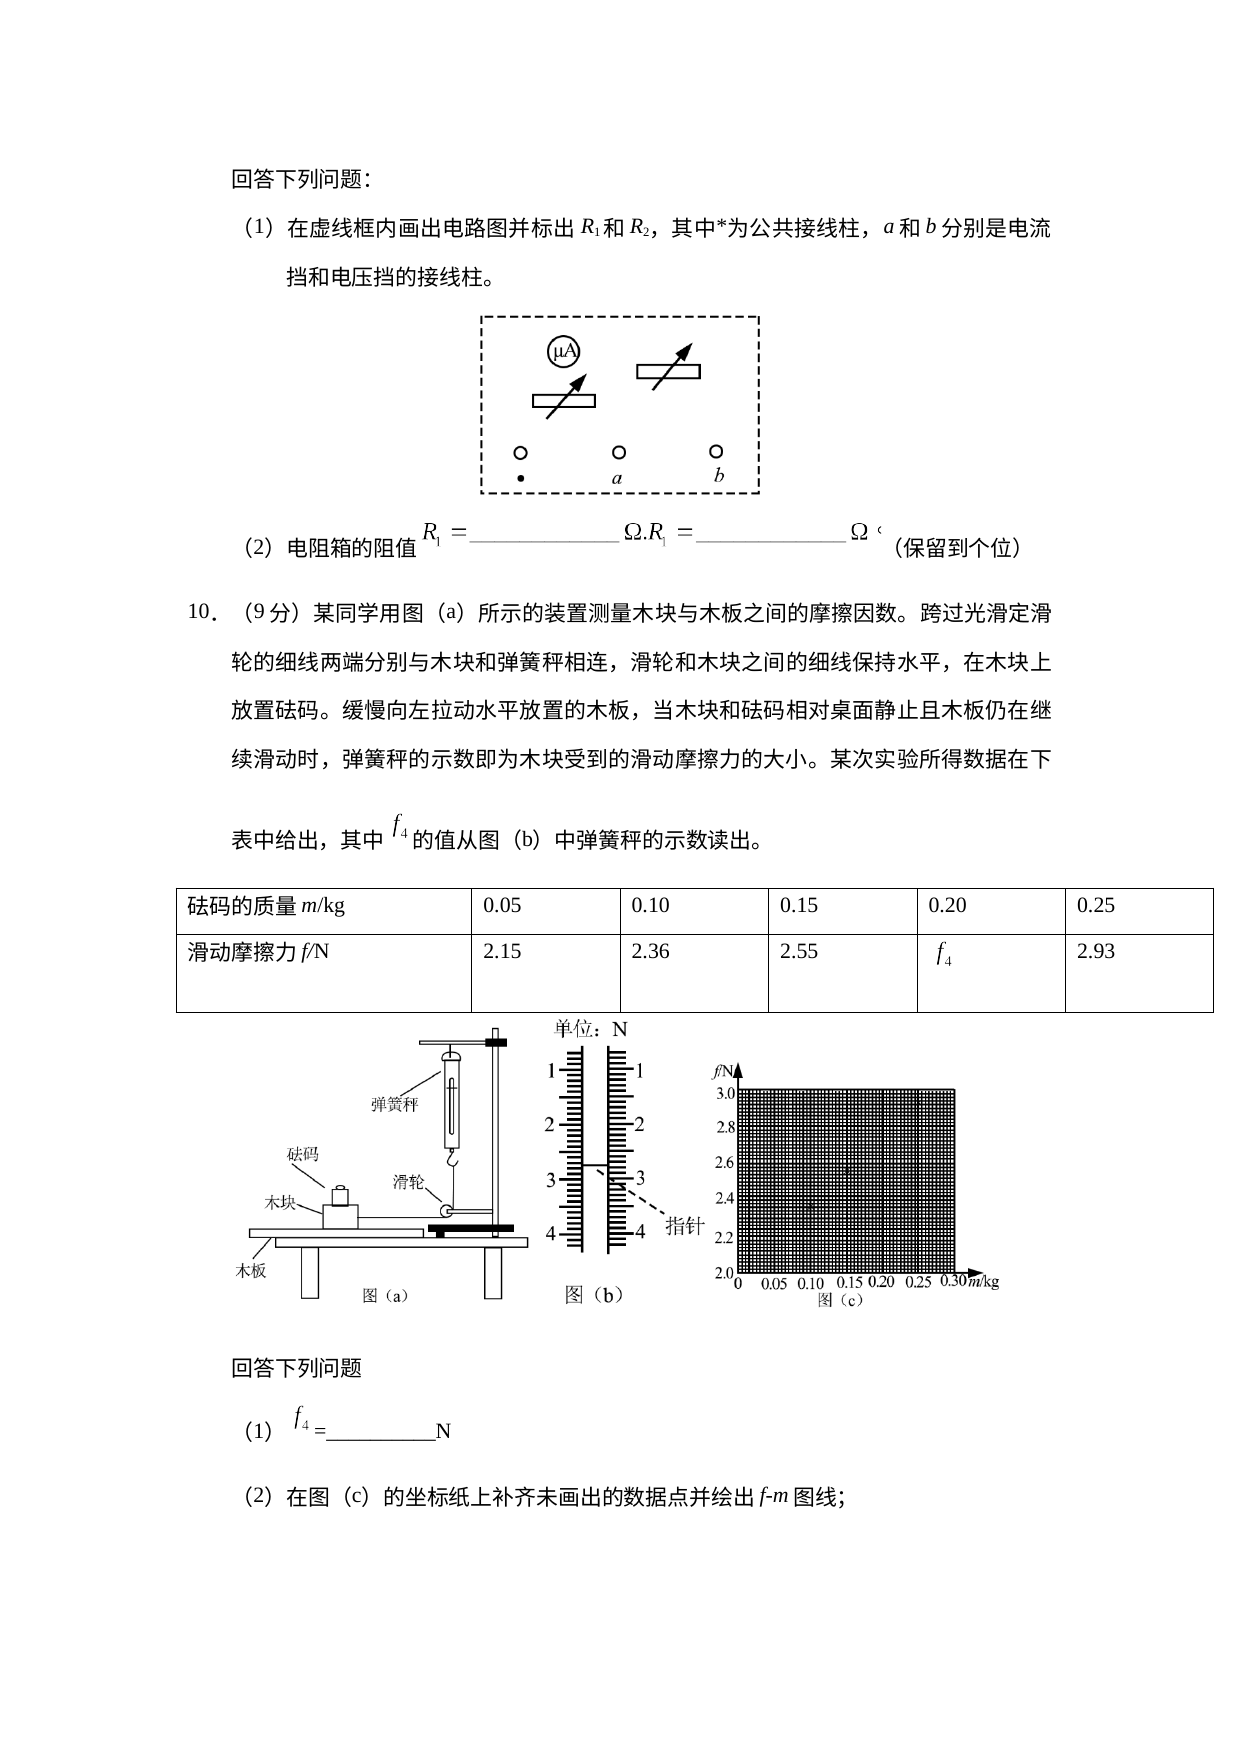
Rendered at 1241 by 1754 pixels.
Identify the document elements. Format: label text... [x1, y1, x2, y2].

picture [235, 1013, 1005, 1309]
table_header 砝码的质量m/kg [177, 889, 471, 933]
table_header 0.20 [918, 889, 1065, 933]
table_cell 滑动摩擦力f/N [177, 935, 471, 1012]
text 10．（9分）某同学用图（a）所示的装置测量木块与木板之间的摩擦因数。跨过光滑定滑轮的细线两端分别与木块和弹簧秤相连，滑轮和木块之间的细线保持水平，在木块上放置砝码。缓慢向左拉动水平放置的木板，当木块和砝码相对桌面静止且木板仍在继续滑动时，弹簧秤的示数即为木块受到的滑动摩擦力的大小。某次实验所得数据在下表中给出，其中的值从图（b）中弹簧秤的示数读出。 [187, 595, 1053, 872]
text 回答下列问题 [187, 1350, 1053, 1383]
picture [472, 307, 768, 502]
text （2）在图（c）的坐标纸上补齐未画出的数据点并绘出f-m图线； [187, 1479, 1053, 1512]
table_cell 2.15 [472, 935, 620, 1012]
table_cell 2.36 [621, 935, 768, 1012]
text （1）=__________N [187, 1398, 1053, 1463]
table_cell [918, 935, 1065, 1012]
table_header 0.15 [769, 889, 917, 933]
table_header 0.10 [621, 889, 768, 933]
table_header 0.25 [1066, 889, 1213, 933]
text 回答下列问题： [187, 162, 1053, 194]
text （2）电阻箱的阻值（保留到个位） [187, 514, 1053, 579]
table_cell 2.55 [769, 935, 917, 1012]
text （1）在虚线框内画出电路图并标出R1和R2，其中*为公共接线柱，a和b分别是电流挡和电压挡的接线柱。 [231, 210, 1053, 292]
table_cell 2.93 [1066, 935, 1213, 1012]
table_header 0.05 [472, 889, 620, 933]
